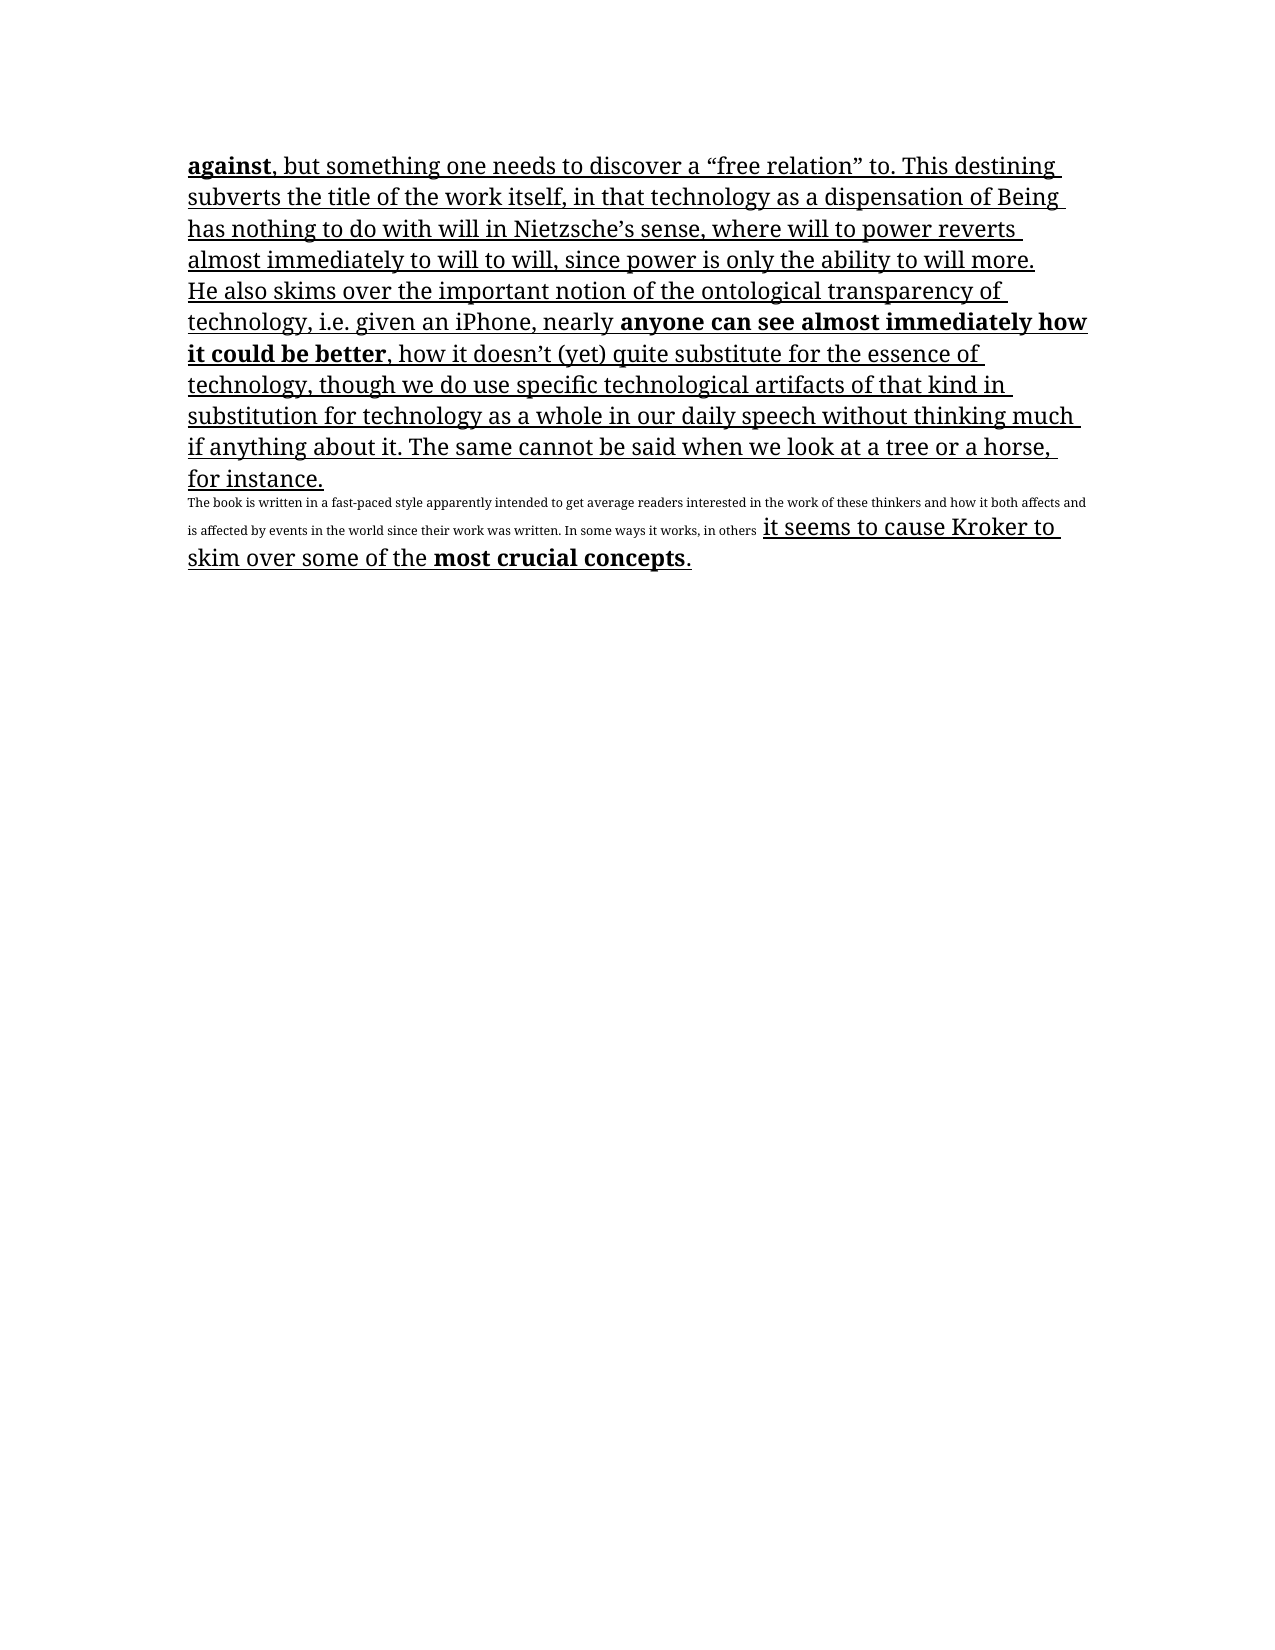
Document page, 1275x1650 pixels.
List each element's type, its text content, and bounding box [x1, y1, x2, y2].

text The book is written in a fast-paced style apparently intended to get average readers interested in the work of these thinkers and how it both affects and is affected by events in the world since their work was written. In some ways it works, in others it seems to cause Kroker to skim over some of the most crucial concepts. [187, 494, 1087, 573]
text He also skims over the important notion of the ontological transparency of technology, i.e. given an iPhone, nearly anyone can see almost immediately how it could be better, how it doesn’t (yet) quite substitute for the essence of technology, though we do use specific technological artifacts of that kind in substitution for technology as a whole in our daily speech without thinking much if anything about it. The same cannot be said when we look at a tree or a horse, for instance. [187, 275, 1087, 333]
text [187, 150, 1087, 275]
text He also skims over the important notion of the ontological transparency of technology, i.e. given an iPhone, nearly anyone can see almost immediately how it could be better, how it doesn’t (yet) quite substitute for the essence of technology, though we do use specific technological artifacts of that kind in substitution for technology as a whole in our daily speech without thinking much if anything about it. The same cannot be said when we look at a tree or a horse, for instance. [187, 334, 1087, 494]
